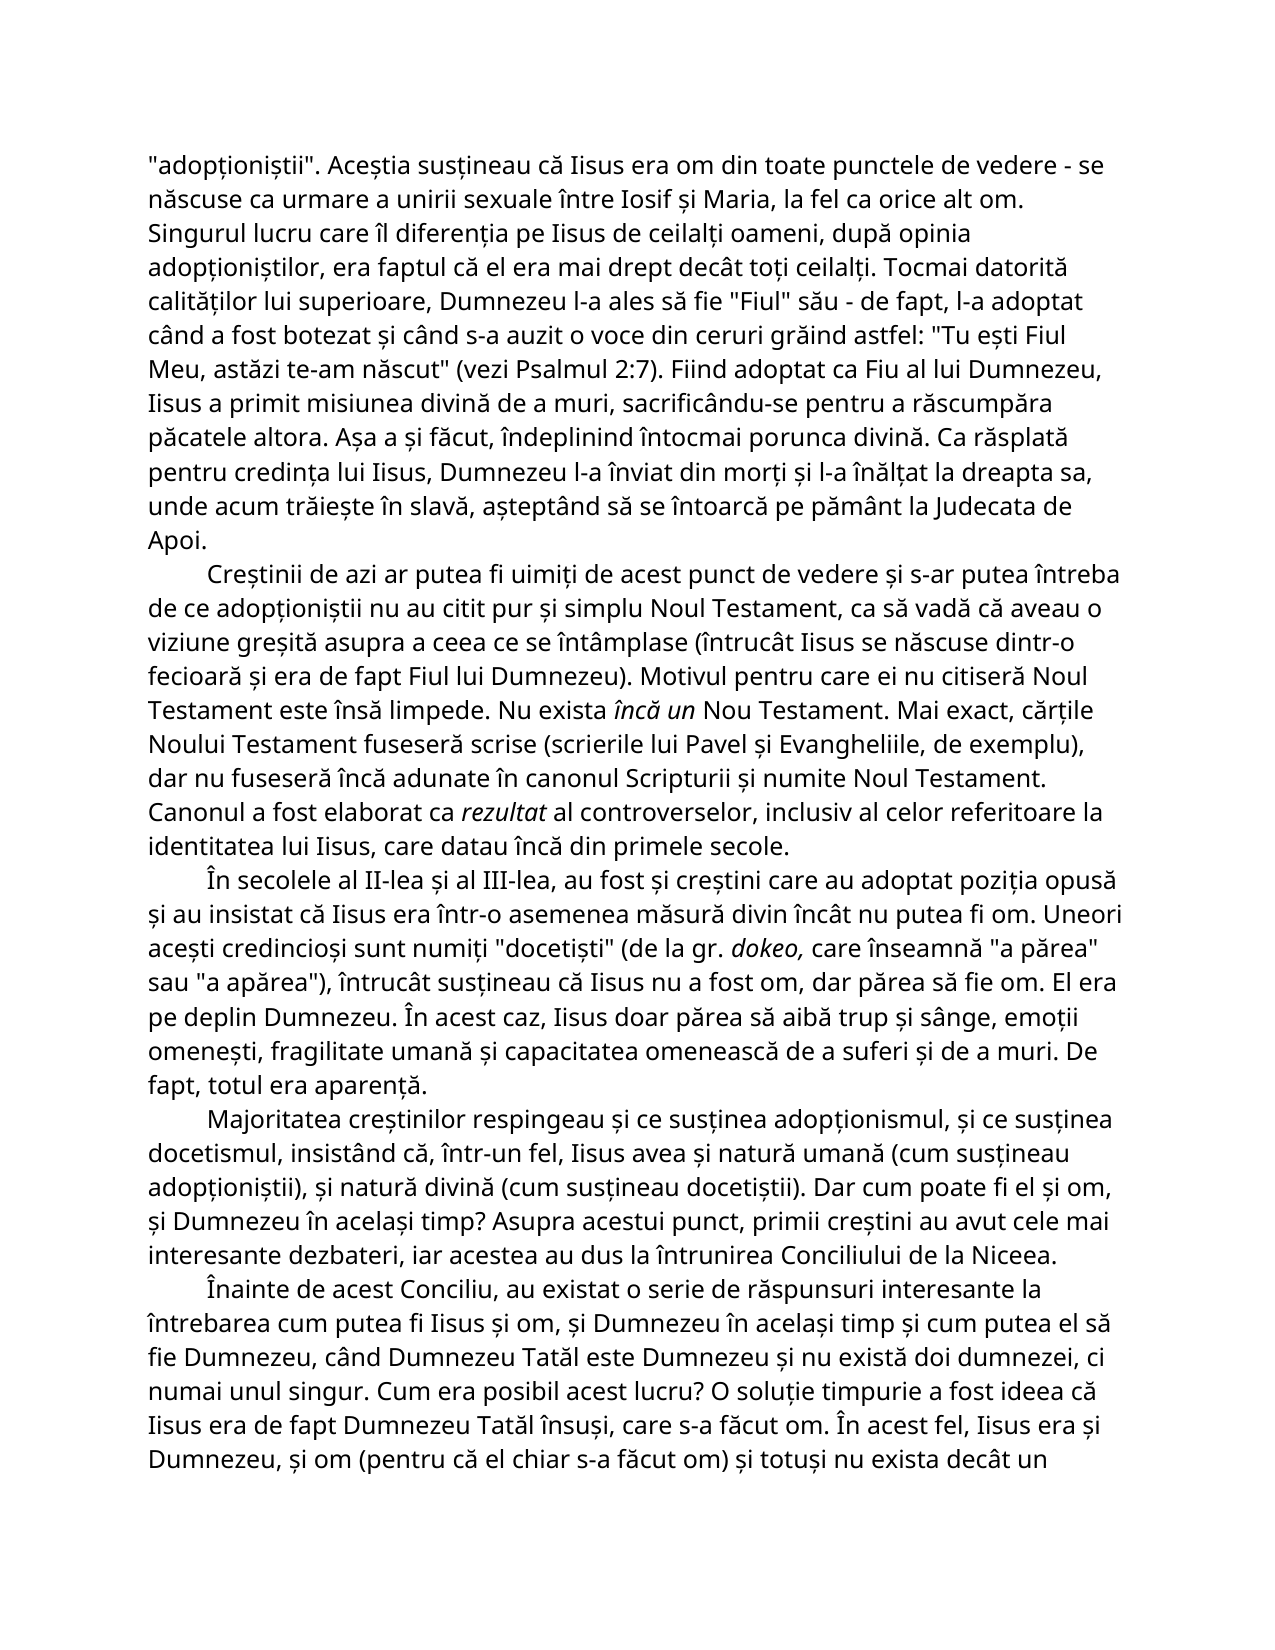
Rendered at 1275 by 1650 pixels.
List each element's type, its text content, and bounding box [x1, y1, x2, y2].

text În secolele al II-lea şi al III-lea, au fost şi creştini care au adoptat poziţia opusă şi au insistat că Iisus era într-o asemenea măsură divin încât nu putea fi om. Uneori aceşti credincioşi sunt numiţi "docetişti" (de la gr. dokeo, care înseamnă "a părea" sau "a apărea"), întrucât susţineau că Iisus nu a fost om, dar părea să fie om. El era pe deplin Dumnezeu. În acest caz, Iisus doar părea să aibă trup şi sânge, emoţii omeneşti, fragilitate umană şi capacitatea omenească de a suferi şi de a muri. De fapt, totul era aparenţă. [148, 863, 1127, 1101]
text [148, 148, 1127, 556]
text Majoritatea creştinilor respingeau şi ce susţinea adopţionismul, şi ce susţinea docetismul, insistând că, într-un fel, Iisus avea şi natură umană (cum susţineau adopţioniştii), şi natură divină (cum susţineau docetiştii). Dar cum poate fi el şi om, şi Dumnezeu în acelaşi timp? Asupra acestui punct, primii creştini au avut cele mai interesante dezbateri, iar acestea au dus la întrunirea Conciliului de la Niceea. [148, 1101, 1127, 1272]
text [148, 1272, 1127, 1476]
text Creştinii de azi ar putea fi uimiţi de acest punct de vedere şi s-ar putea întreba de ce adopţioniştii nu au citit pur şi simplu Noul Testament, ca să vadă că aveau o viziune greşită asupra a ceea ce se întâmplase (întrucât Iisus se născuse dintr-o fecioară şi era de fapt Fiul lui Dumnezeu). Motivul pentru care ei nu citiseră Noul Testament este însă limpede. Nu exista încă un Nou Testament. Mai exact, cărţile Noului Testament fuseseră scrise (scrierile lui Pavel şi Evangheliile, de exemplu), dar nu fuseseră încă adunate în canonul Scripturii şi numite Noul Testament. Canonul a fost elaborat ca rezultat al controverselor, inclusiv al celor referitoare la identitatea lui Iisus, care datau încă din primele secole. [148, 556, 1127, 863]
